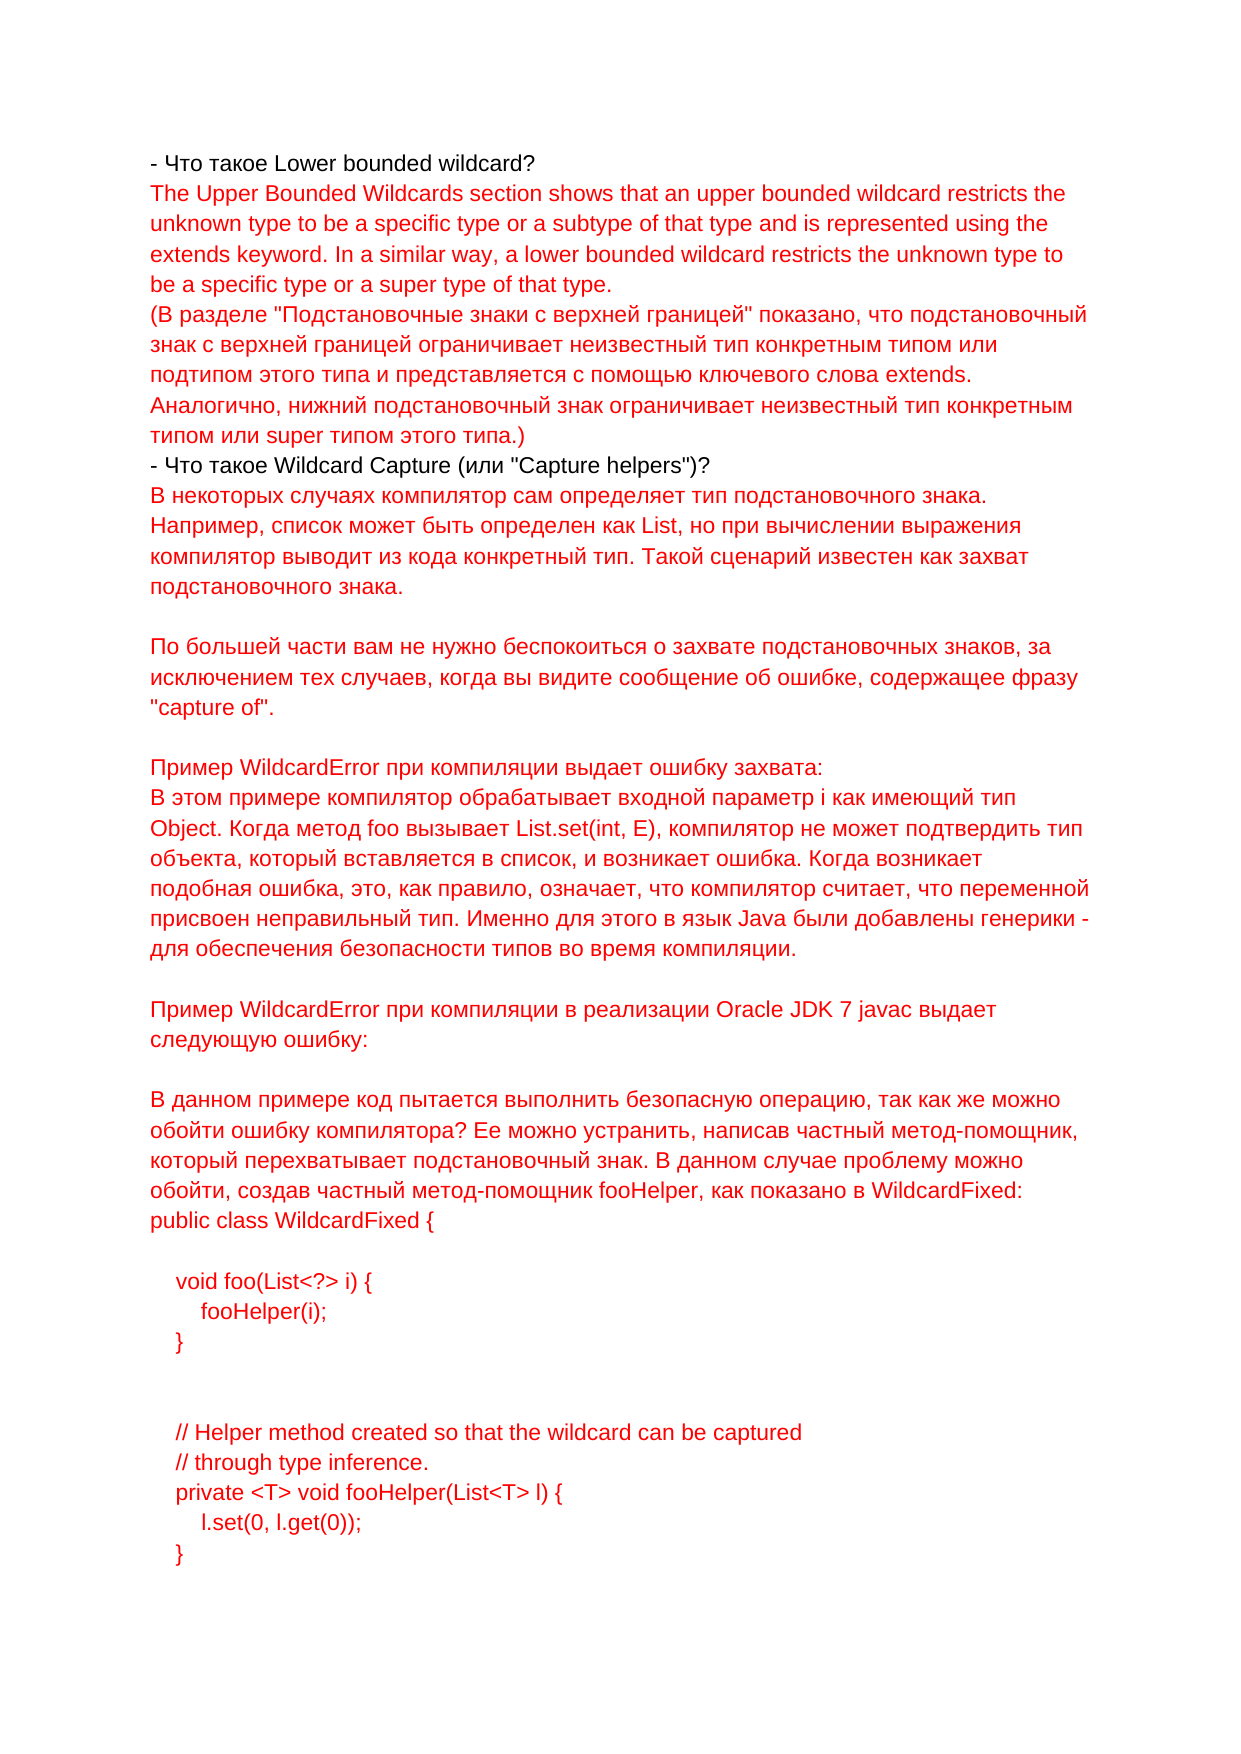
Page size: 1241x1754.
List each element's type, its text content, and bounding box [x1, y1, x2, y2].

text l.set(0, l.get(0)); [150, 1509, 1090, 1536]
text private <T> void fooHelper(List<T> l) { [150, 1479, 1090, 1506]
text // through type inference. [150, 1449, 1090, 1475]
text - Что такое Wildcard Capture (или "Capture helpers")? [150, 452, 1090, 478]
text - Что такое Lower bounded wildcard? [150, 150, 1090, 176]
text } [150, 1539, 1090, 1566]
text fooHelper(i); [150, 1298, 1090, 1324]
text void foo(List<?> i) { [150, 1268, 1090, 1294]
text (В разделе "Подстановочные знаки с верхней границей" показано, что подстановочный знак с верхней границей ограничивает неизвестный тип конкретным типом или подтипом этого типа и представляется с помощью ключевого слова extends. Аналогично, нижний подстановочный знак ограничивает неизвестный тип конкретным типом или super типом этого типа.) [150, 301, 1090, 448]
text } [150, 1328, 1090, 1354]
text В некоторых случаях компилятор сам определяет тип подстановочного знака. Например, список может быть определен как List, но при вычислении выражения компилятор выводит из кода конкретный тип. Такой сценарий известен как захват подстановочного знака. По большей части вам не нужно беспокоиться о захвате подстановочных знаков, за исключением тех случаев, когда вы видите сообщение об ошибке, содержащее фразу "capture of". Пример WildcardError при компиляции выдает ошибку захвата: В этом примере компилятор обрабатывает входной параметр i как имеющий тип Object. Когда метод foo вызывает List.set(int, E), компилятор не может подтвердить тип объекта, который вставляется в список, и возникает ошибка. Когда возникает подобная ошибка, это, как правило, означает, что компилятор считает, что переменной присвоен неправильный тип. Именно для этого в язык Java были добавлены генерики - для обеспечения безопасности типов во время компиляции. Пример WildcardError при компиляции в реализации Oracle JDK 7 javac выдает следующую ошибку: В данном примере код пытается выполнить безопасную операцию, так как же можно обойти ошибку компилятора? Ее можно устранить, написав частный метод-помощник, который перехватывает подстановочный знак. В данном случае проблему можно обойти, создав частный метод-помощник fooHelper, как показано в WildcardFixed: public class WildcardFixed { [150, 482, 1090, 1234]
text // Helper method created so that the wildcard can be captured [150, 1419, 1090, 1445]
text The Upper Bounded Wildcards section shows that an upper bounded wildcard restricts the unknown type to be a specific type or a subtype of that type and is represented using the extends keyword. In a similar way, a lower bounded wildcard restricts the unknown type to be a specific type or a super type of that type. [150, 180, 1090, 297]
